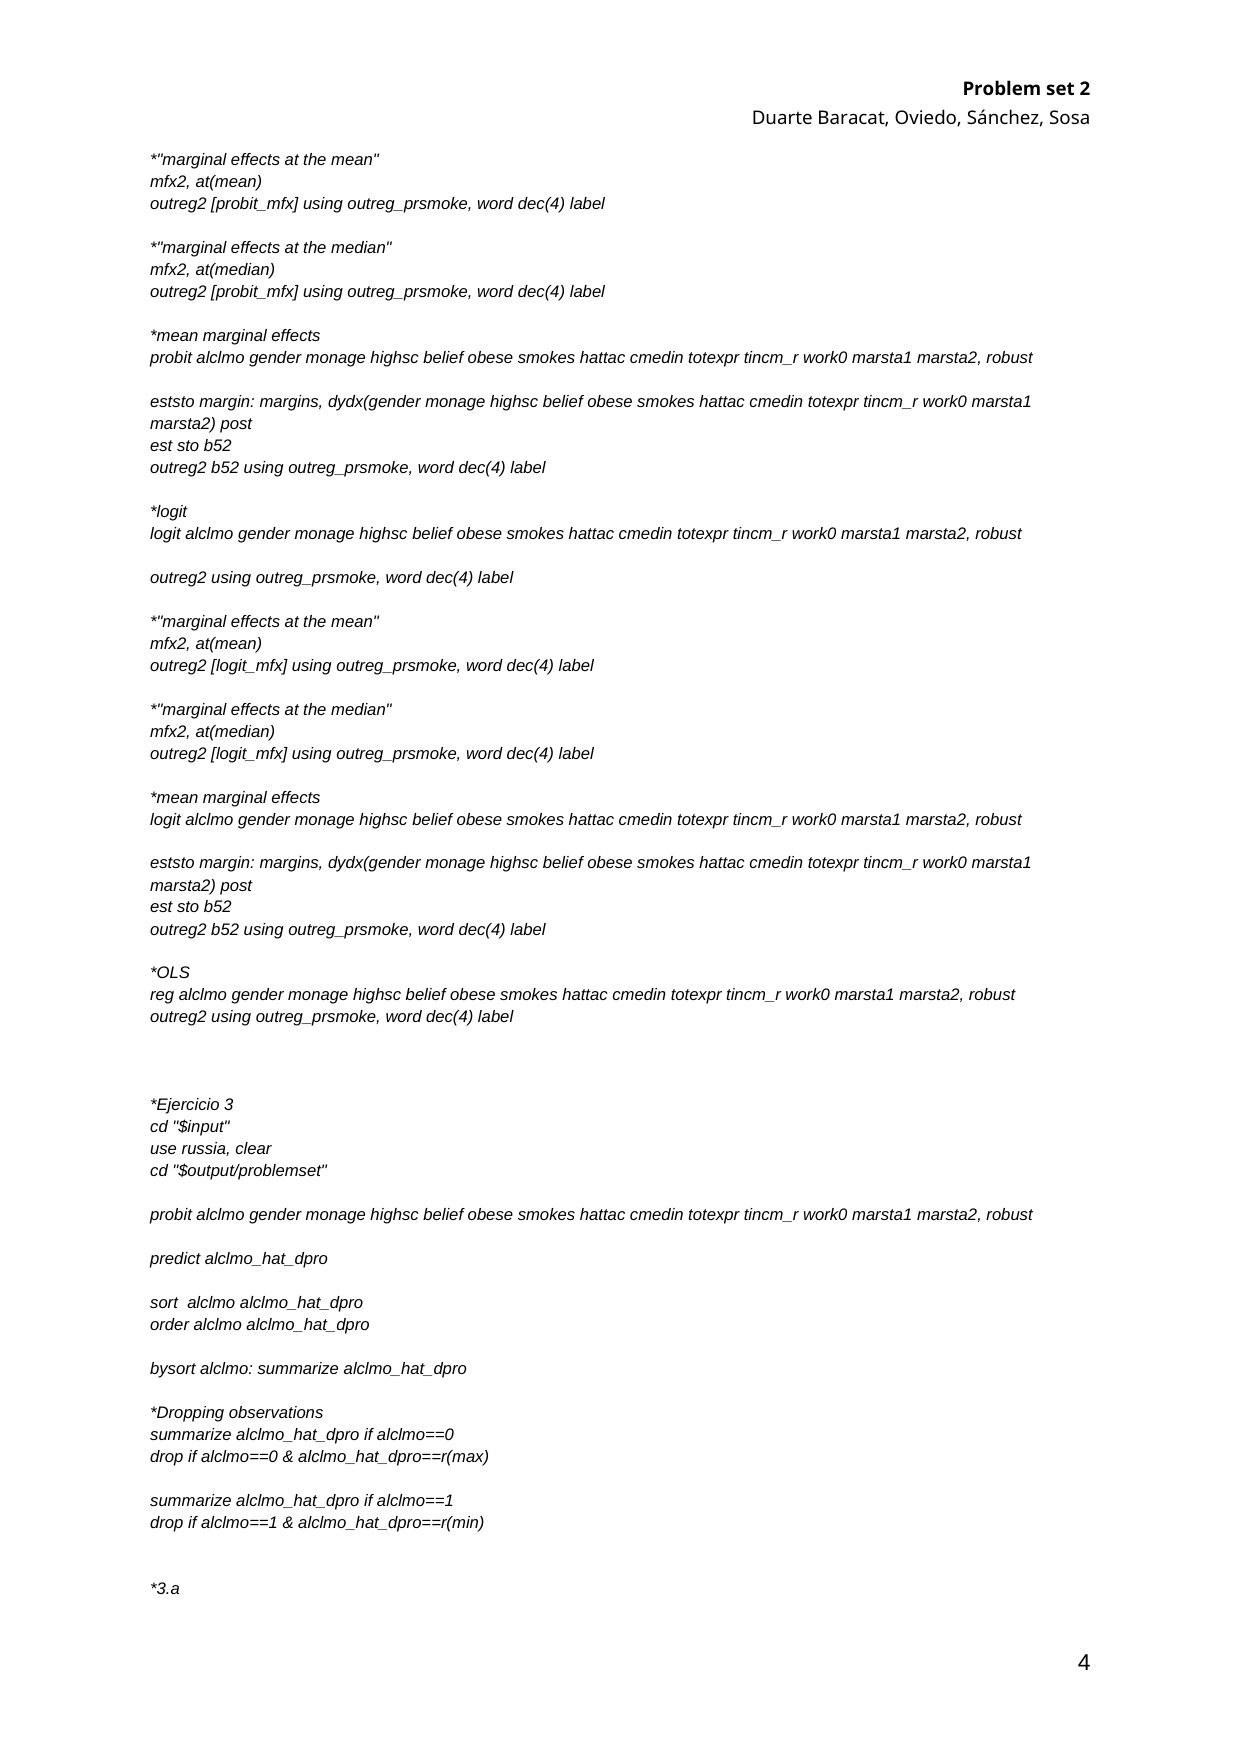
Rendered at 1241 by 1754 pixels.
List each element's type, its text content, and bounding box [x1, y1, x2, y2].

text mfx2, at(mean) [150, 172, 1090, 191]
text order alclmo alclmo_hat_dpro [150, 1315, 1090, 1334]
text *logit [150, 502, 1090, 521]
text bysort alclmo: summarize alclmo_hat_dpro [150, 1359, 1090, 1378]
text summarize alclmo_hat_dpro if alclmo==0 [150, 1425, 1090, 1444]
text *"marginal effects at the mean" [150, 150, 1090, 169]
text *mean marginal effects [150, 787, 1090, 807]
text outreg2 using outreg_prsmoke, word dec(4) label [150, 568, 1090, 587]
text sort alclmo alclmo_hat_dpro [150, 1293, 1090, 1312]
text outreg2 using outreg_prsmoke, word dec(4) label [150, 1007, 1090, 1026]
text outreg2 [logit_mfx] using outreg_prsmoke, word dec(4) label [150, 656, 1090, 675]
text outreg2 b52 using outreg_prsmoke, word dec(4) label [150, 919, 1090, 938]
text outreg2 [probit_mfx] using outreg_prsmoke, word dec(4) label [150, 282, 1090, 301]
text use russia, clear [150, 1139, 1090, 1158]
text cd "$output/problemset" [150, 1161, 1090, 1180]
text reg alclmo gender monage highsc belief obese smokes hattac cmedin totexpr tincm_r work0 marsta1 marsta2, robust [150, 985, 1090, 1004]
text eststo margin: margins, dydx(gender monage highsc belief obese smokes hattac cmedin totexpr tincm_r work0 marsta1 marsta2) post [150, 392, 1090, 433]
text outreg2 [logit_mfx] using outreg_prsmoke, word dec(4) label [150, 743, 1090, 763]
text logit alclmo gender monage highsc belief obese smokes hattac cmedin totexpr tincm_r work0 marsta1 marsta2, robust [150, 809, 1090, 828]
text *3.a [150, 1579, 1090, 1598]
text drop if alclmo==0 & alclmo_hat_dpro==r(max) [150, 1447, 1090, 1466]
text mfx2, at(median) [150, 721, 1090, 741]
text *Dropping observations [150, 1403, 1090, 1422]
text mfx2, at(mean) [150, 633, 1090, 653]
text *"marginal effects at the median" [150, 238, 1090, 257]
text *"marginal effects at the mean" [150, 612, 1090, 631]
text outreg2 b52 using outreg_prsmoke, word dec(4) label [150, 458, 1090, 477]
text est sto b52 [150, 897, 1090, 916]
text drop if alclmo==1 & alclmo_hat_dpro==r(min) [150, 1513, 1090, 1532]
text mfx2, at(median) [150, 260, 1090, 279]
text cd "$input" [150, 1117, 1090, 1136]
text est sto b52 [150, 436, 1090, 455]
text outreg2 [probit_mfx] using outreg_prsmoke, word dec(4) label [150, 194, 1090, 213]
text logit alclmo gender monage highsc belief obese smokes hattac cmedin totexpr tincm_r work0 marsta1 marsta2, robust [150, 524, 1090, 543]
text probit alclmo gender monage highsc belief obese smokes hattac cmedin totexpr tincm_r work0 marsta1 marsta2, robust [150, 1205, 1090, 1224]
text eststo margin: margins, dydx(gender monage highsc belief obese smokes hattac cmedin totexpr tincm_r work0 marsta1 marsta2) post [150, 853, 1090, 894]
text *OLS [150, 963, 1090, 982]
text *mean marginal effects [150, 326, 1090, 345]
text *"marginal effects at the median" [150, 699, 1090, 719]
text *Ejercicio 3 [150, 1095, 1090, 1114]
text summarize alclmo_hat_dpro if alclmo==1 [150, 1491, 1090, 1510]
text predict alclmo_hat_dpro [150, 1249, 1090, 1268]
text probit alclmo gender monage highsc belief obese smokes hattac cmedin totexpr tincm_r work0 marsta1 marsta2, robust [150, 348, 1090, 367]
